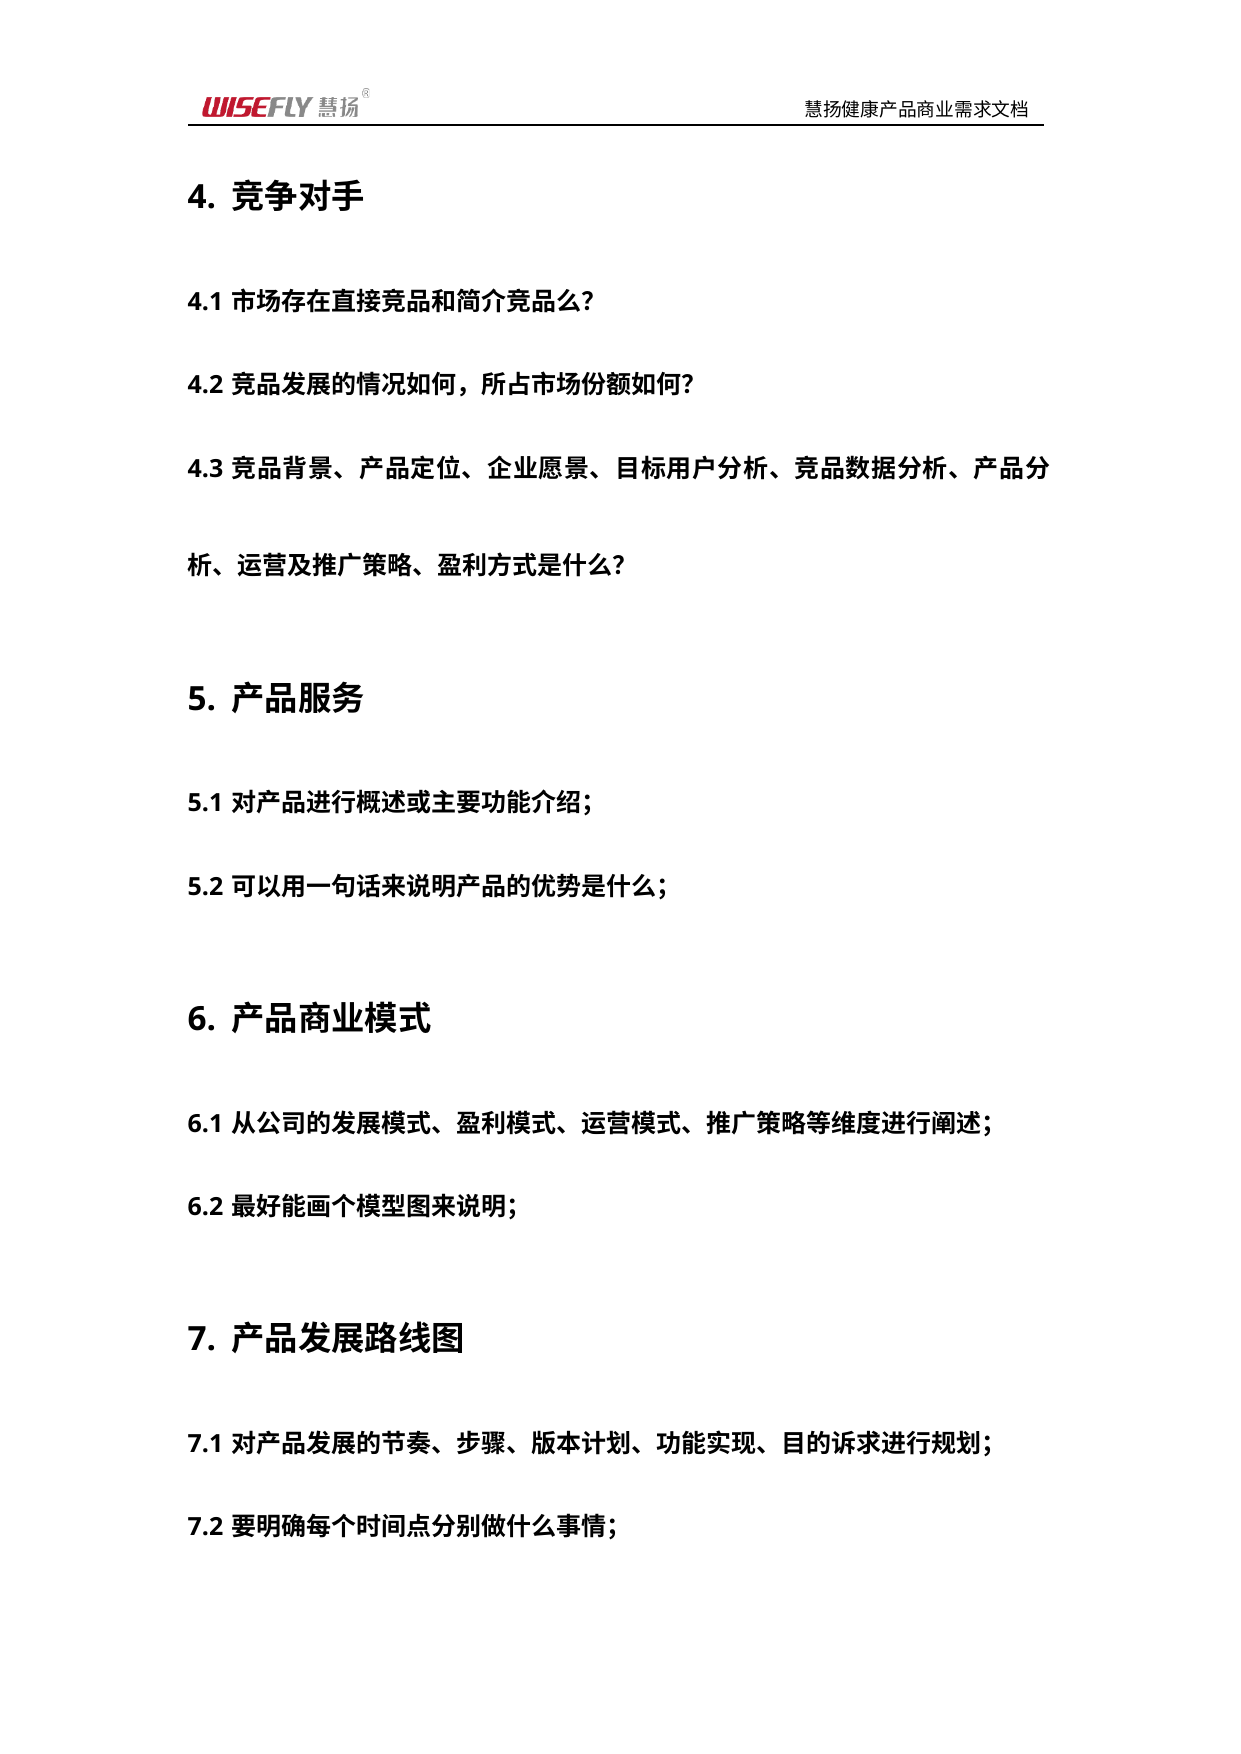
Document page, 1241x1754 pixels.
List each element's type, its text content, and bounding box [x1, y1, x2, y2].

list 产品商业模式 [187, 983, 1053, 1048]
list 对产品发展的节奏、步骤、版本计划、功能实现、目的诉求进行规划； [187, 1409, 1053, 1474]
list 最好能画个模型图来说明； [187, 1172, 1053, 1237]
list 从公司的发展模式、盈利模式、运营模式、推广策略等维度进行阐述； [187, 1089, 1053, 1154]
list 可以用一句话来说明产品的优势是什么； [187, 852, 1053, 917]
list 竞争对手 [187, 162, 1053, 227]
list 市场存在直接竞品和简介竞品么？ [187, 267, 1053, 332]
list 产品发展路线图 [187, 1304, 1053, 1369]
list 要明确每个时间点分别做什么事情； [187, 1492, 1053, 1557]
list 产品服务 [187, 663, 1053, 728]
list 竞品发展的情况如何，所占市场份额如何？ [187, 351, 1053, 416]
list 对产品进行概述或主要功能介绍； [187, 768, 1053, 833]
list 竞品背景、产品定位、企业愿景、目标用户分析、竞品数据分析、产品分析、运营及推广策略、盈利方式是什么？ [187, 434, 1053, 596]
picture [202, 88, 370, 117]
